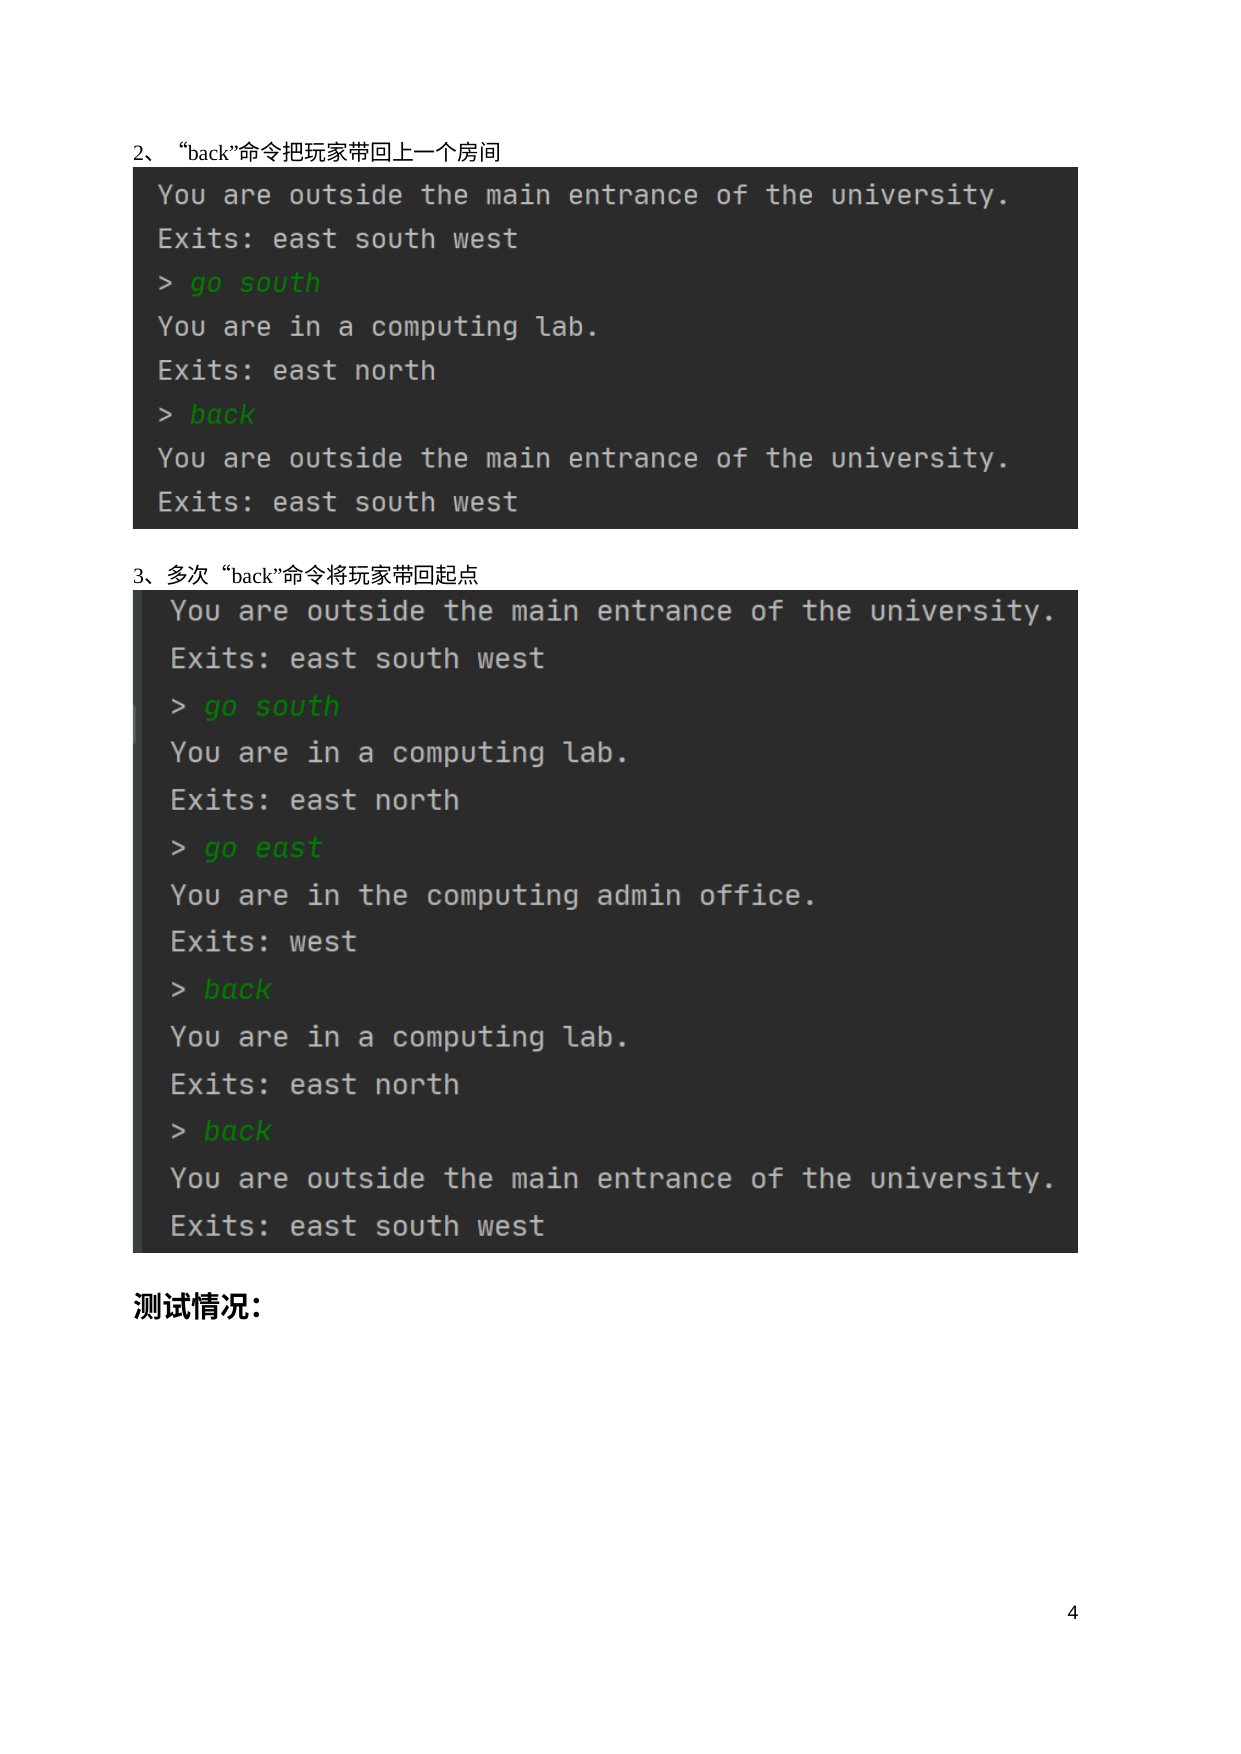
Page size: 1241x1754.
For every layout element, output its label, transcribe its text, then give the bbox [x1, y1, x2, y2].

text 3、多次“back”命令将玩家带回起点 [133, 557, 1078, 590]
picture [132, 167, 1078, 529]
text 2、“back”命令把玩家带回上一个房间 [133, 135, 1078, 167]
text 测试情况： [133, 1272, 1078, 1337]
picture [132, 590, 1078, 1253]
